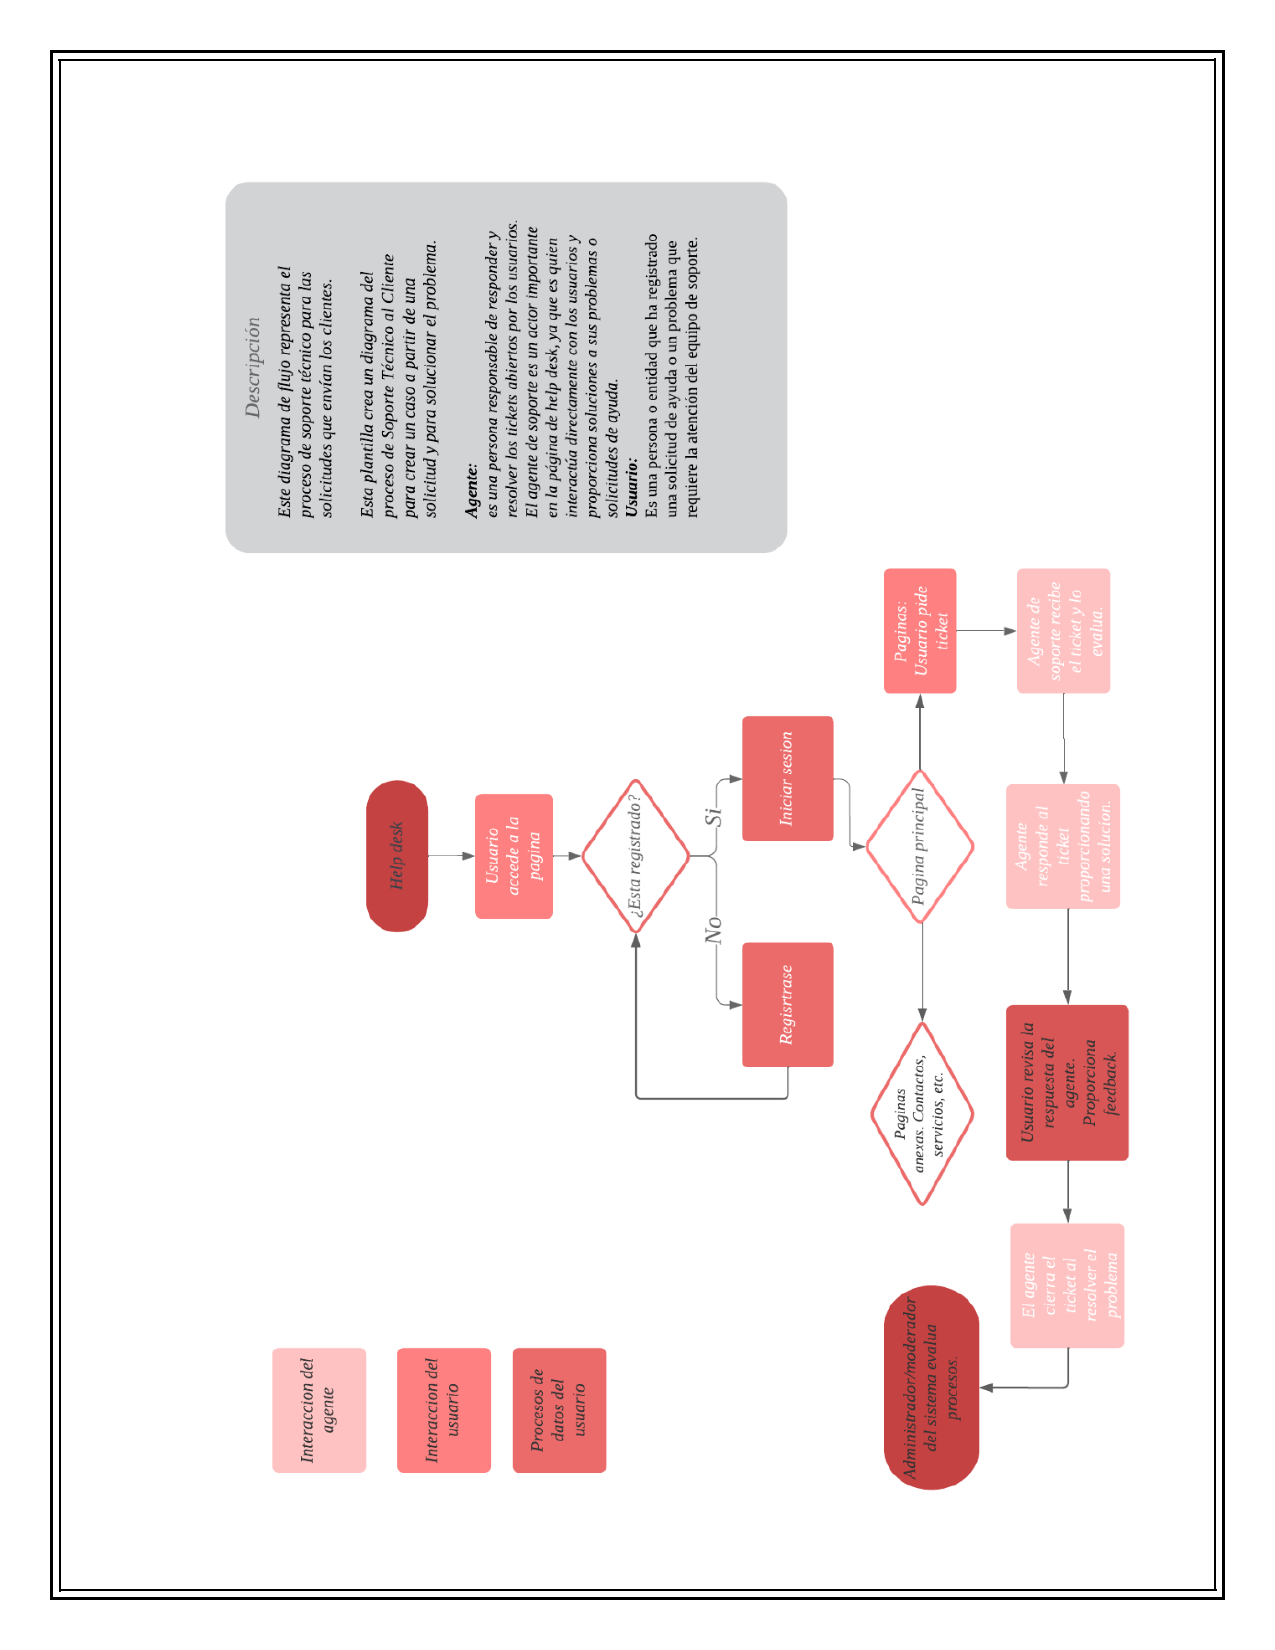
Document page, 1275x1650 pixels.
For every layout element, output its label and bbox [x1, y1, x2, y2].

picture [180, 152, 1160, 1565]
